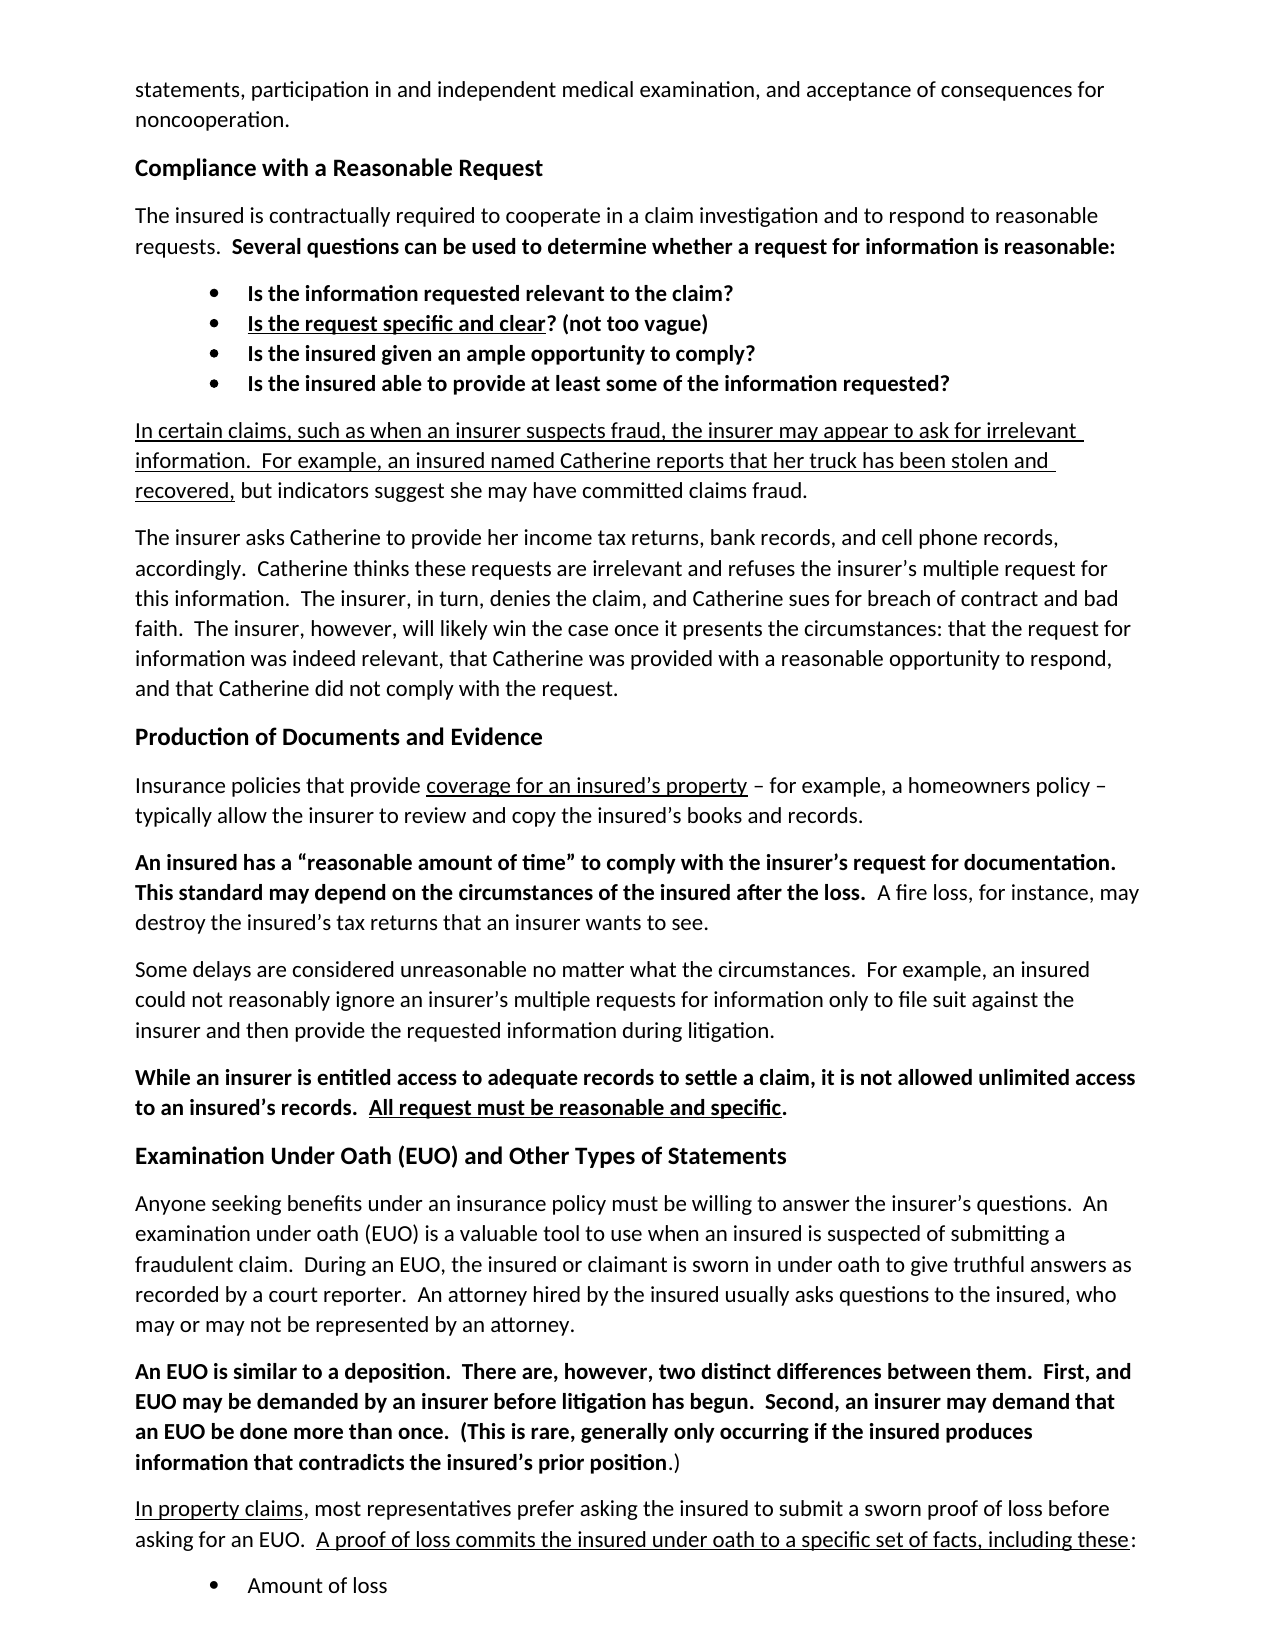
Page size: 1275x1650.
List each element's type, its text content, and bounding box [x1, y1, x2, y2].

text Compliance with a Reasonable Request [135, 152, 1140, 183]
list Is the information requested relevant to the claim? [210, 279, 1140, 307]
list Is the insured able to provide at least some of the information requested? [210, 369, 1140, 397]
text Examination Under Oath (EUO) and Other Types of Statements [135, 1140, 1140, 1170]
text While an insurer is entitled access to adequate records to settle a claim, it is not allowed unlimited access to an insured’s records. All request must be reasonable and specific. [135, 1063, 1140, 1121]
text An insured has a “reasonable amount of time” to comply with the insurer’s request for documentation. This standard may depend on the circumstances of the insured after the loss. A fire loss, for instance, may destroy the insured’s tax returns that an insurer wants to see. [135, 848, 1140, 937]
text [135, 75, 1140, 133]
list Is the insured given an ample opportunity to comply? [210, 339, 1140, 367]
text Insurance policies that provide coverage for an insured’s property – for example, a homeowners policy – typically allow the insurer to review and copy the insured’s books and records. [135, 771, 1140, 829]
text An EUO is similar to a deposition. There are, however, two distinct differences between them. First, and EUO may be demanded by an insurer before litigation has begun. Second, an insurer may demand that an EUO be done more than once. (This is rare, generally only occurring if the insured produces information that contradicts the insured’s prior position.) [135, 1357, 1140, 1476]
text Production of Documents and Evidence [135, 721, 1140, 752]
text In property claims, most representatives prefer asking the insured to submit a sworn proof of loss before asking for an EUO. A proof of loss commits the insured under oath to a specific set of facts, including these: [135, 1494, 1140, 1553]
text In certain claims, such as when an insurer suspects fraud, the insurer may appear to ask for irrelevant information. For example, an insured named Catherine reports that her truck has been stolen and recovered, but indicators suggest she may have committed claims fraud. [135, 416, 1140, 505]
text Anyone seeking benefits under an insurance policy must be willing to answer the insurer’s questions. An examination under oath (EUO) is a valuable tool to use when an insured is suspected of submitting a fraudulent claim. During an EUO, the insured or claimant is sworn in under oath to give truthful answers as recorded by a court reporter. An attorney hired by the insured usually asks questions to the insured, who may or may not be represented by an attorney. [135, 1189, 1140, 1338]
text The insurer asks Catherine to provide her income tax returns, bank records, and cell phone records, accordingly. Catherine thinks these requests are irrelevant and refuses the insurer’s multiple request for this information. The insurer, in turn, denies the claim, and Catherine sues for breach of contract and bad faith. The insurer, however, will likely win the case once it presents the circumstances: that the request for information was indeed relevant, that Catherine was provided with a reasonable opportunity to respond, and that Catherine did not comply with the request. [135, 523, 1140, 703]
list Is the request specific and clear? (not too vague) [210, 309, 1140, 337]
text Some delays are considered unreasonable no matter what the circumstances. For example, an insured could not reasonably ignore an insurer’s multiple requests for information only to file suit against the insurer and then provide the requested information during litigation. [135, 955, 1140, 1044]
text The insured is contractually required to cooperate in a claim investigation and to respond to reasonable requests. Several questions can be used to determine whether a request for information is reasonable: [135, 202, 1140, 260]
list Amount of loss [210, 1572, 1140, 1600]
